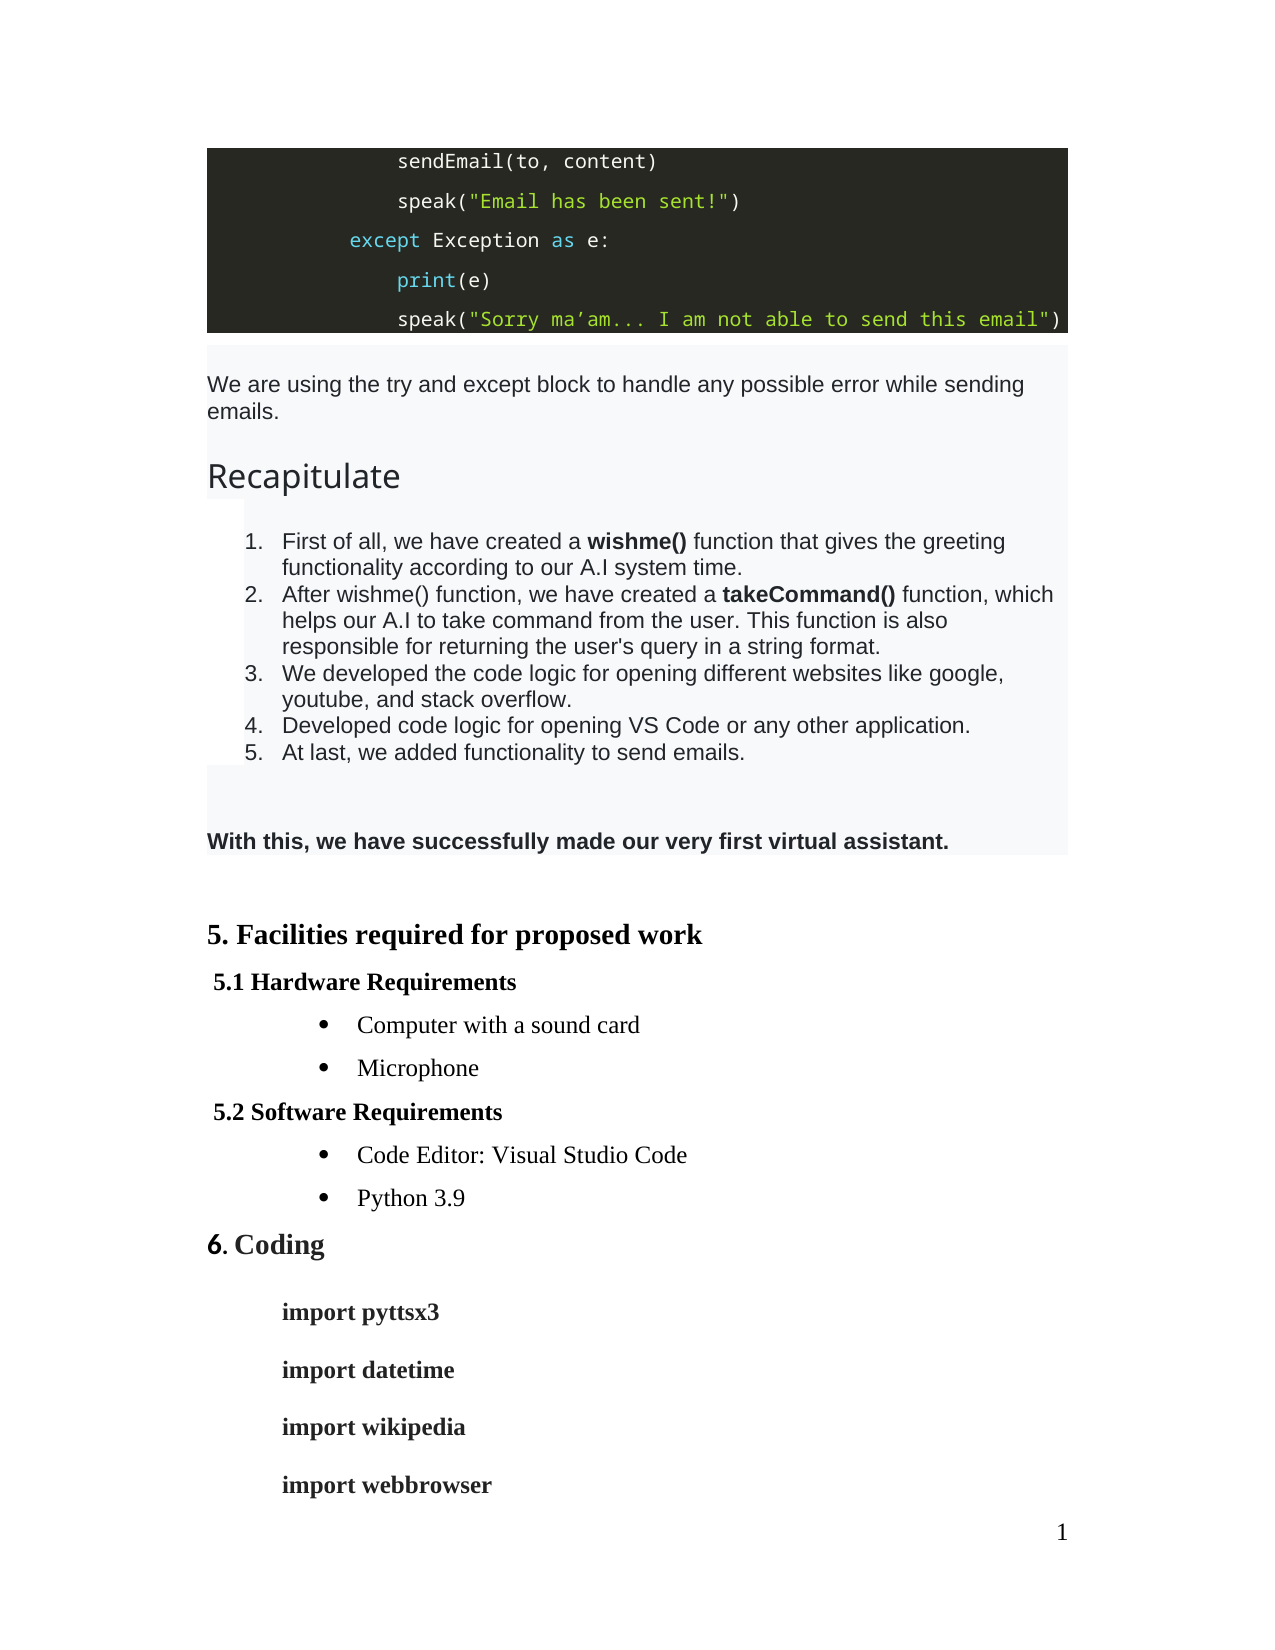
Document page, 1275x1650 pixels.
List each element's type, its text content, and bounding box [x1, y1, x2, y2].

text sendEmail(to, content) [207, 148, 1068, 175]
list 6. Coding [207, 1226, 1068, 1262]
title Code Editor: Visual Studio Code [319, 1140, 1068, 1168]
list We developed the code logic for opening different websites like google, youtube, and stack overflow. [244, 660, 1068, 712]
text speak("Email has been sent!") [207, 187, 1068, 214]
list import datetime [282, 1355, 1068, 1383]
list Developed code logic for opening VS Code or any other application. [244, 712, 1068, 739]
title Computer with a sound card [319, 1010, 1068, 1039]
title Microphone [319, 1053, 1068, 1082]
title 5.1 Hardware Requirements [207, 967, 1068, 996]
text speak("Sorry ma’am... I am not able to send this email") [207, 306, 1068, 333]
text except Exception as e: [207, 227, 1068, 254]
subtitle With this, we have successfully made our very first virtual assistant. [207, 828, 1068, 855]
text We are using the try and except block to handle any possible error while sending emails. [207, 371, 1068, 424]
title 5.2 Software Requirements [207, 1097, 1068, 1125]
list At last, we added functionality to send emails. [244, 739, 1068, 765]
title Python 3.9 [319, 1183, 1068, 1212]
title 5. Facilities required for proposed work [207, 917, 1068, 951]
subtitle Recapitulate [207, 453, 1068, 499]
list After wishme() function, we have created a takeCommand() function, which helps our A.I to take command from the user. This function is also responsible for returning the user's query in a string format. [244, 581, 1068, 660]
list First of all, we have created a wishme() function that gives the greeting functionality according to our A.I system time. [244, 528, 1068, 581]
list import pyttsx3 [282, 1297, 1068, 1326]
list import wikipedia [282, 1412, 1068, 1441]
text print(e) [207, 266, 1068, 293]
list import webbrowser [282, 1470, 1068, 1498]
